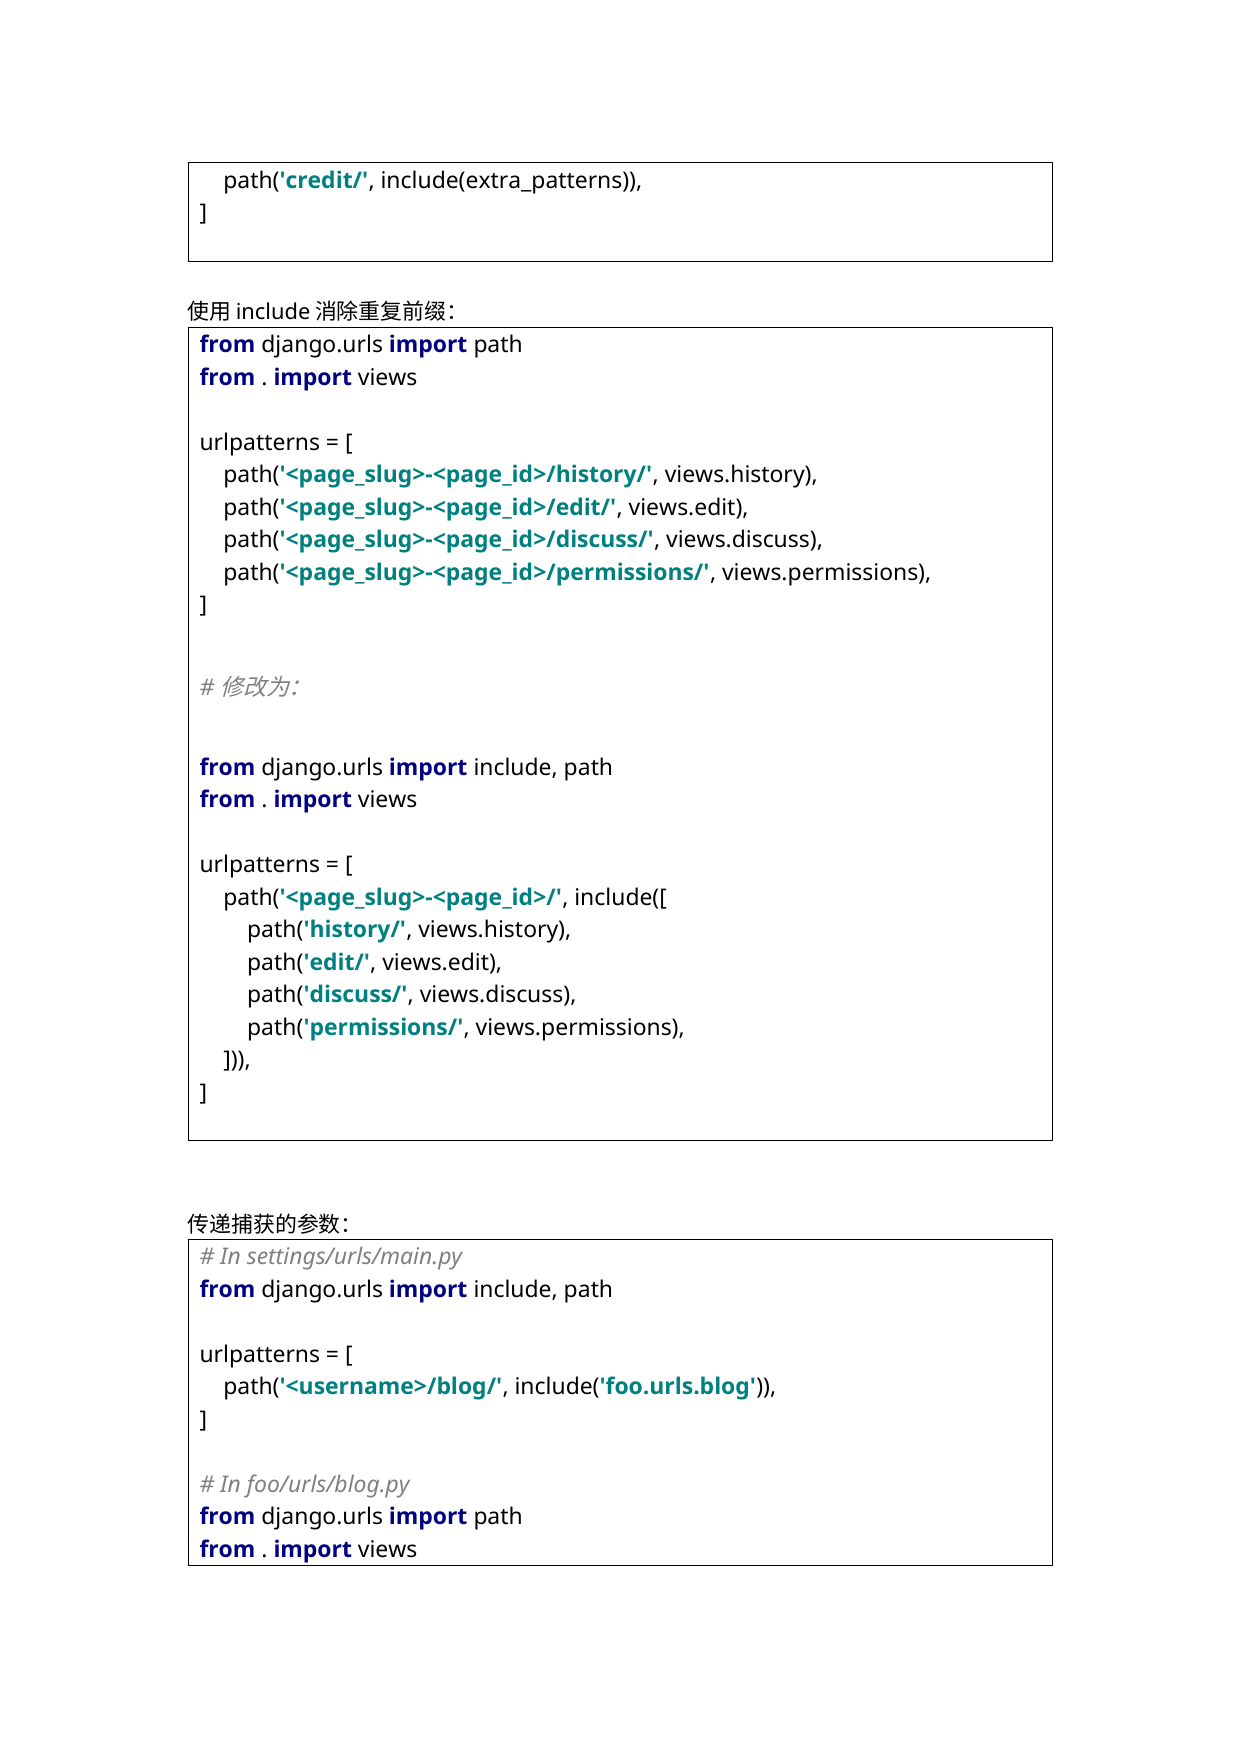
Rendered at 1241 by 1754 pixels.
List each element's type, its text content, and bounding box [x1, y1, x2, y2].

table_header from django.urls import path from . import views urlpatterns = [ path('<page_slug>-<page_id>/history/', views.history), path('<page_slug>-<page_id>/edit/', views.edit), path('<page_slug>-<page_id>/discuss/', views.discuss), path('<page_slug>-<page_id>/permissions/', views.permissions), ] # 修改为： from django.urls import include, path from . import views urlpatterns = [ path('<page_slug>-<page_id>/', include([ path('history/', views.history), path('edit/', views.edit), path('discuss/', views.discuss), path('permissions/', views.permissions), ])), ] [189, 328, 1052, 1140]
text 传递捕获的参数： [187, 1206, 1053, 1239]
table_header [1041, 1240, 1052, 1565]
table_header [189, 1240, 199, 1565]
text 使用include消除重复前缀： [187, 294, 1053, 327]
